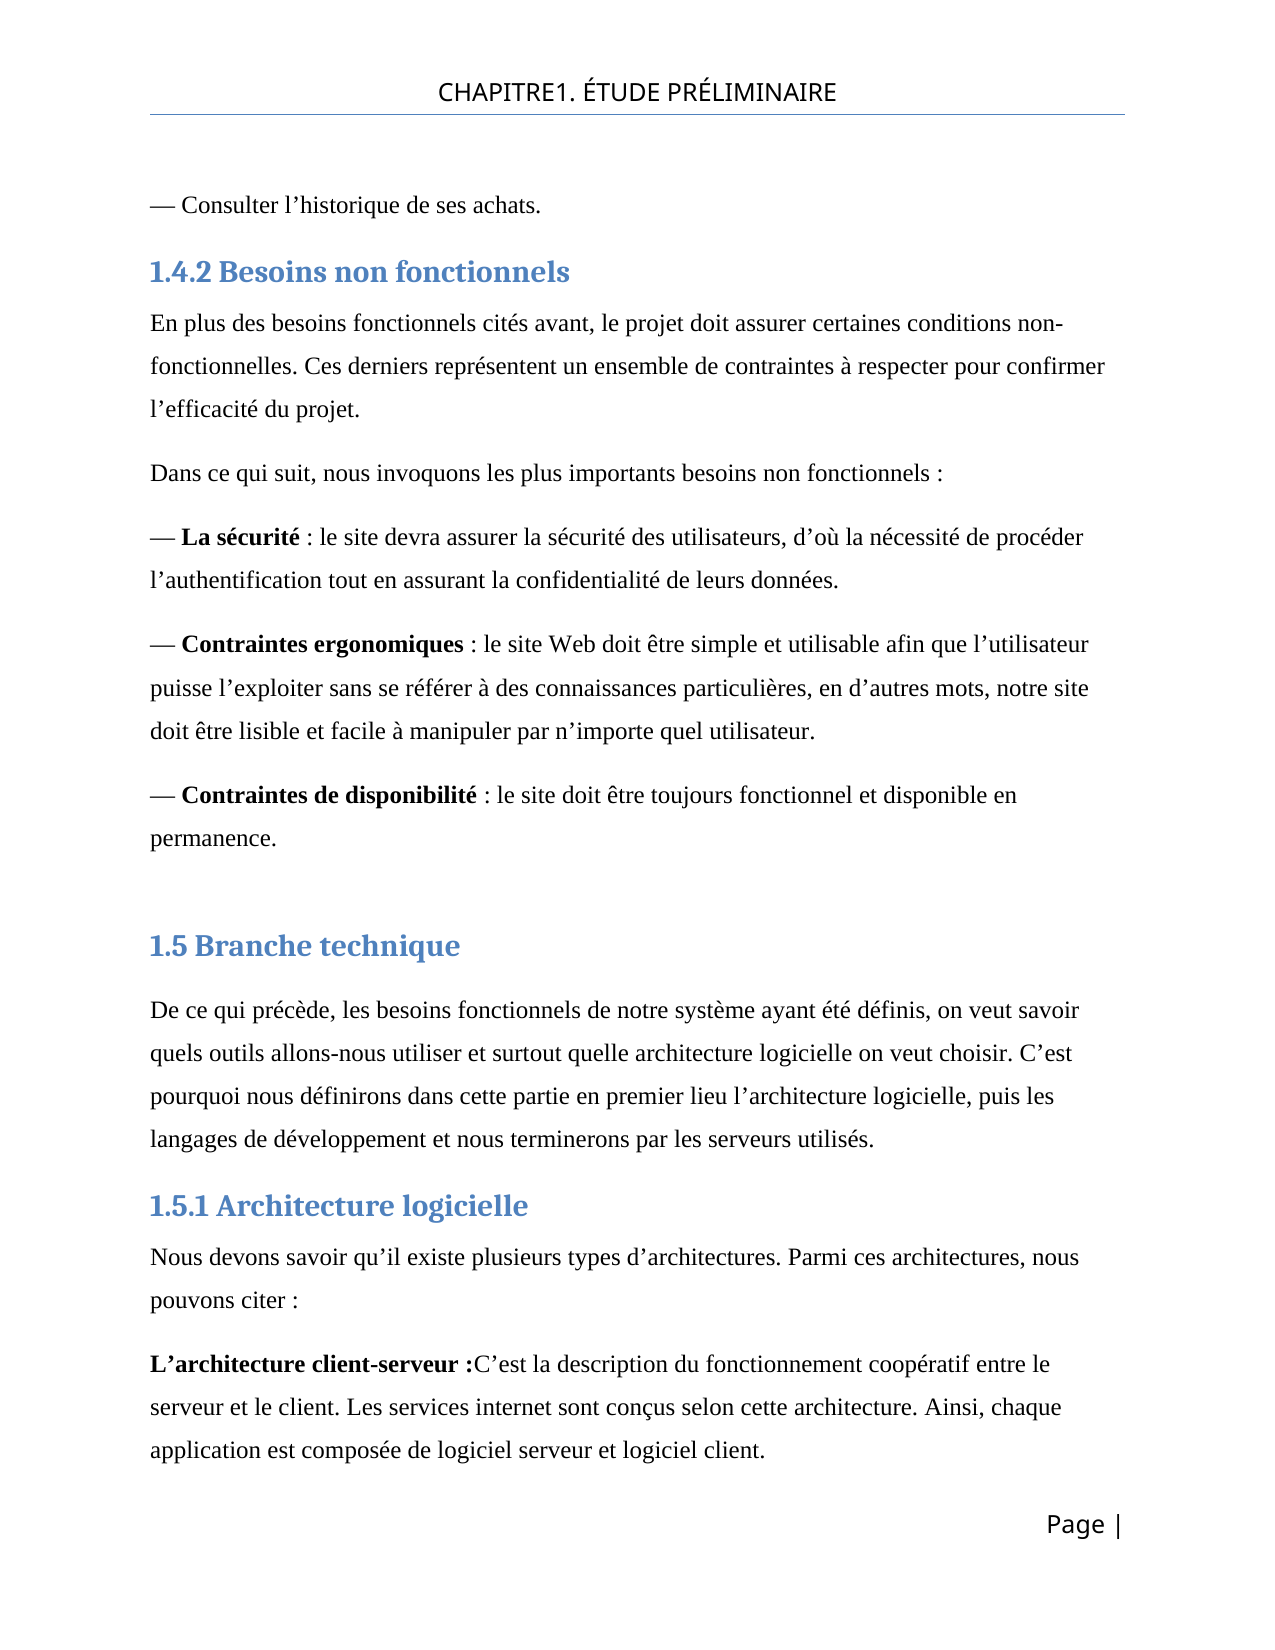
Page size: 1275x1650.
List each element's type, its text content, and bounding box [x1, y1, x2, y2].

text Nous devons savoir qu’il existe plusieurs types d’architectures. Parmi ces architectures, nous pouvons citer : [150, 1242, 1125, 1314]
text De ce qui précède, les besoins fonctionnels de notre système ayant été définis, on veut savoir quels outils allons-nous utiliser et surtout quelle architecture logicielle on veut choisir. C’est pourquoi nous définirons dans cette partie en premier lieu l’architecture logicielle, puis les langages de développement et nous terminerons par les serveurs utilisés. [150, 995, 1125, 1153]
text — Contraintes ergonomiques : le site Web doit être simple et utilisable afin que l’utilisateur puisse l’exploiter sans se référer à des connaissances particulières, en d’autres mots, notre site doit être lisible et facile à manipuler par n’importe quel utilisateur. [150, 629, 1125, 744]
text — Contraintes de disponibilité : le site doit être toujours fonctionnel et disponible en permanence. [150, 780, 1125, 852]
text — La sécurité : le site devra assurer la sécurité des utilisateurs, d’où la nécessité de procéder l’authentification tout en assurant la confidentialité de leurs données. [150, 522, 1125, 594]
text Dans ce qui suit, nous invoquons les plus importants besoins non fonctionnels : [150, 458, 1125, 487]
subtitle 1.4.2 Besoins non fonctionnels [150, 254, 1125, 290]
text En plus des besoins fonctionnels cités avant, le projet doit assurer certaines conditions non-fonctionnelles. Ces derniers représentent un ensemble de contraintes à respecter pour confirmer l’efficacité du projet. [150, 308, 1125, 423]
subtitle 1.5 Branche technique [150, 928, 1125, 964]
text — Consulter l’historique de ses achats. [150, 191, 1125, 219]
subtitle 1.5.1 Architecture logicielle [150, 1188, 1125, 1224]
text L’architecture client-serveur :C’est la description du fonctionnement coopératif entre le serveur et le client. Les services internet sont conçus selon cette architecture. Ainsi, chaque application est composée de logiciel serveur et logiciel client. [150, 1349, 1125, 1464]
